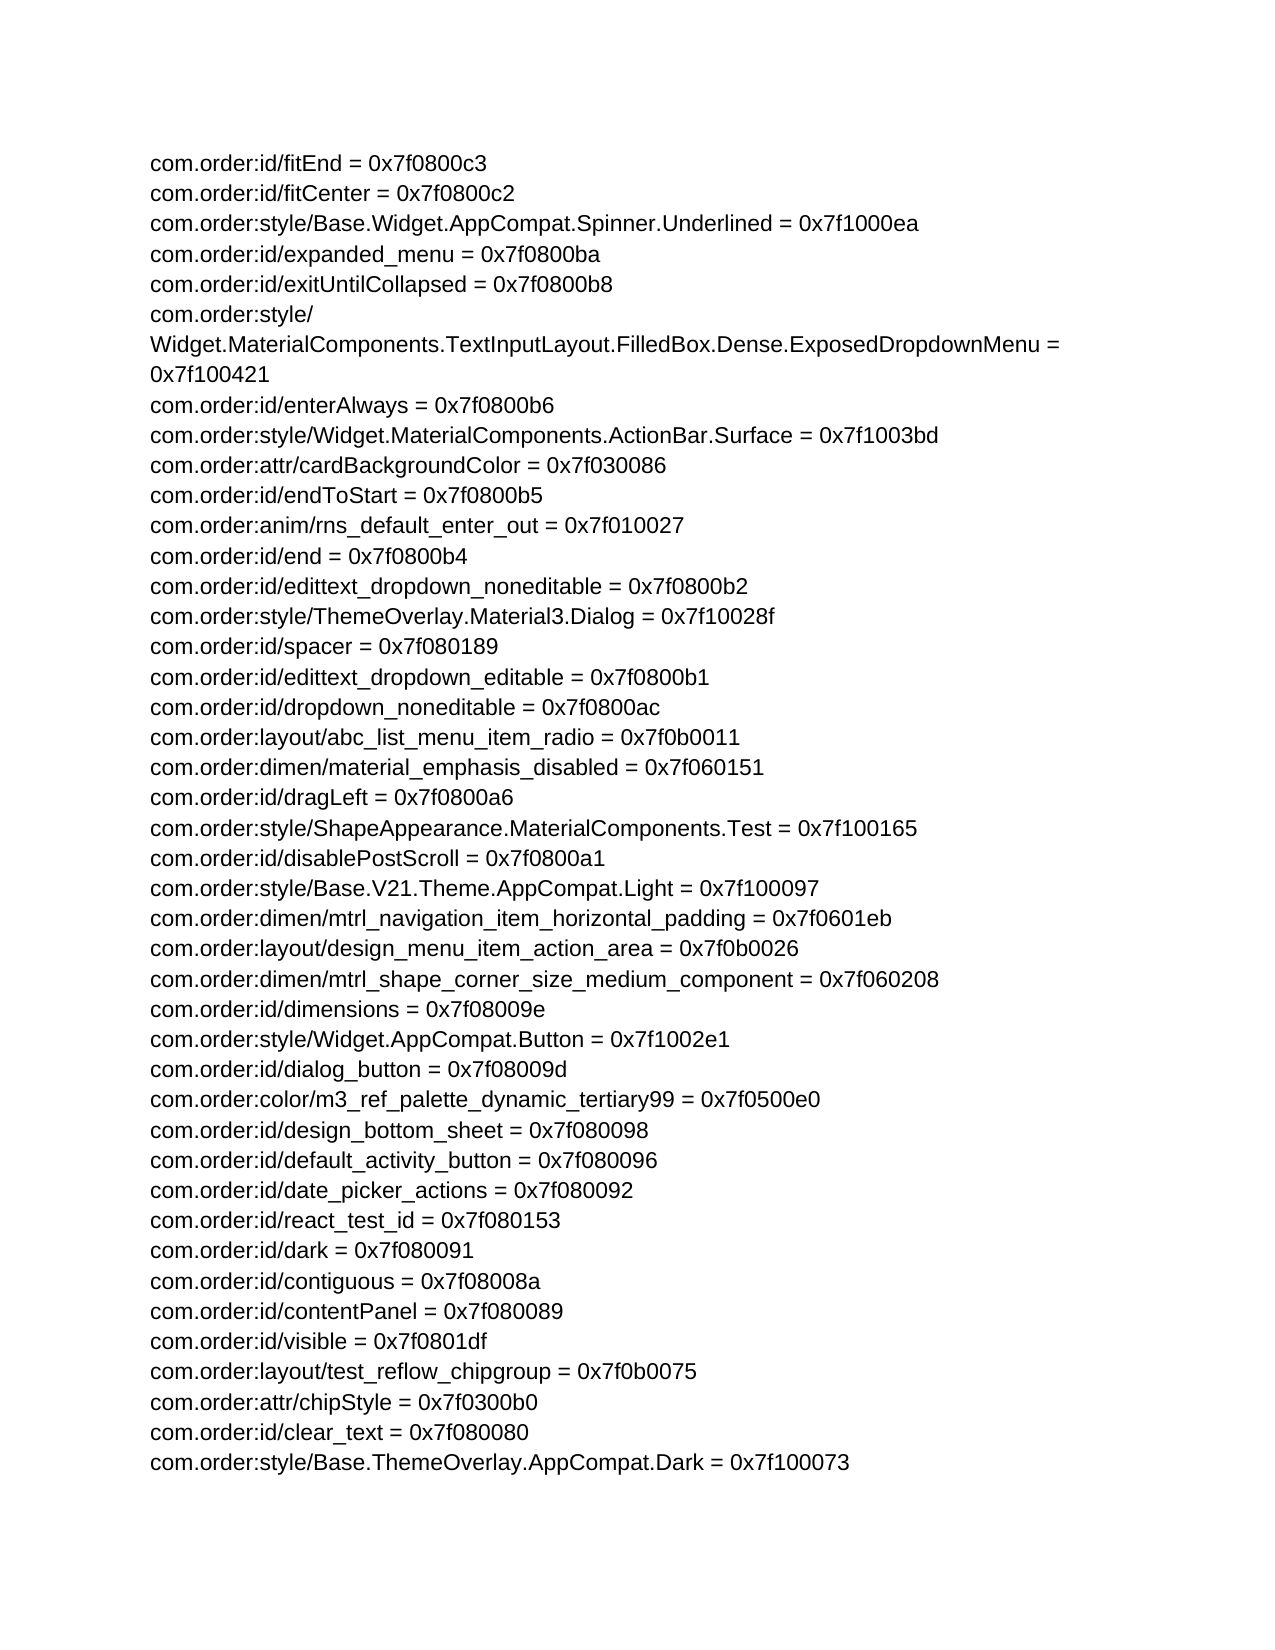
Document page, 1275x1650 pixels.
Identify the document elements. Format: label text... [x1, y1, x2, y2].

text com.order:id/fitCenter = 0x7f0800c2 [150, 180, 1125, 207]
text com.order:layout/test_reflow_chipgroup = 0x7f0b0075 [150, 1358, 1125, 1385]
text com.order:style/Widget.MaterialComponents.ActionBar.Surface = 0x7f1003bd [150, 422, 1125, 448]
text com.order:id/dimensions = 0x7f08009e [150, 996, 1125, 1022]
text com.order:attr/cardBackgroundColor = 0x7f030086 [150, 452, 1125, 478]
text com.order:id/exitUntilCollapsed = 0x7f0800b8 [150, 271, 1125, 297]
text com.order:id/end = 0x7f0800b4 [150, 543, 1125, 569]
text com.order:layout/design_menu_item_action_area = 0x7f0b0026 [150, 935, 1125, 962]
text com.order:id/edittext_dropdown_noneditable = 0x7f0800b2 [150, 573, 1125, 599]
text com.order:id/fitEnd = 0x7f0800c3 [150, 150, 1125, 176]
text com.order:id/dark = 0x7f080091 [150, 1237, 1125, 1264]
text com.order:attr/chipStyle = 0x7f0300b0 [150, 1388, 1125, 1415]
text com.order:id/enterAlways = 0x7f0800b6 [150, 392, 1125, 418]
text com.order:id/edittext_dropdown_editable = 0x7f0800b1 [150, 663, 1125, 690]
text com.order:id/dialog_button = 0x7f08009d [150, 1056, 1125, 1083]
text com.order:dimen/material_emphasis_disabled = 0x7f060151 [150, 754, 1125, 781]
text com.order:id/contentPanel = 0x7f080089 [150, 1298, 1125, 1324]
text com.order:id/dragLeft = 0x7f0800a6 [150, 784, 1125, 811]
text com.order:dimen/mtrl_navigation_item_horizontal_padding = 0x7f0601eb [150, 905, 1125, 932]
text com.order:layout/abc_list_menu_item_radio = 0x7f0b0011 [150, 724, 1125, 750]
text com.order:id/visible = 0x7f0801df [150, 1328, 1125, 1354]
text com.order:id/spacer = 0x7f080189 [150, 633, 1125, 660]
text com.order:style/Base.ThemeOverlay.AppCompat.Dark = 0x7f100073 [150, 1449, 1125, 1475]
text com.order:id/default_activity_button = 0x7f080096 [150, 1147, 1125, 1173]
text com.order:id/date_picker_actions = 0x7f080092 [150, 1177, 1125, 1203]
text com.order:dimen/mtrl_shape_corner_size_medium_component = 0x7f060208 [150, 966, 1125, 992]
text com.order:id/disablePostScroll = 0x7f0800a1 [150, 845, 1125, 871]
text com.order:id/contiguous = 0x7f08008a [150, 1268, 1125, 1294]
text com.order:style/Widget.MaterialComponents.TextInputLayout.FilledBox.Dense.ExposedDropdownMenu = 0x7f100421 [150, 301, 1125, 388]
text com.order:id/design_bottom_sheet = 0x7f080098 [150, 1117, 1125, 1143]
text com.order:style/Base.Widget.AppCompat.Spinner.Underlined = 0x7f1000ea [150, 210, 1125, 237]
text com.order:style/ShapeAppearance.MaterialComponents.Test = 0x7f100165 [150, 814, 1125, 841]
text com.order:style/ThemeOverlay.Material3.Dialog = 0x7f10028f [150, 603, 1125, 629]
text com.order:color/m3_ref_palette_dynamic_tertiary99 = 0x7f0500e0 [150, 1086, 1125, 1113]
text com.order:id/react_test_id = 0x7f080153 [150, 1207, 1125, 1234]
text com.order:anim/rns_default_enter_out = 0x7f010027 [150, 512, 1125, 539]
text com.order:id/clear_text = 0x7f080080 [150, 1419, 1125, 1445]
text com.order:style/Base.V21.Theme.AppCompat.Light = 0x7f100097 [150, 875, 1125, 901]
text com.order:style/Widget.AppCompat.Button = 0x7f1002e1 [150, 1026, 1125, 1052]
text com.order:id/dropdown_noneditable = 0x7f0800ac [150, 694, 1125, 720]
text com.order:id/expanded_menu = 0x7f0800ba [150, 241, 1125, 267]
text com.order:id/endToStart = 0x7f0800b5 [150, 482, 1125, 509]
